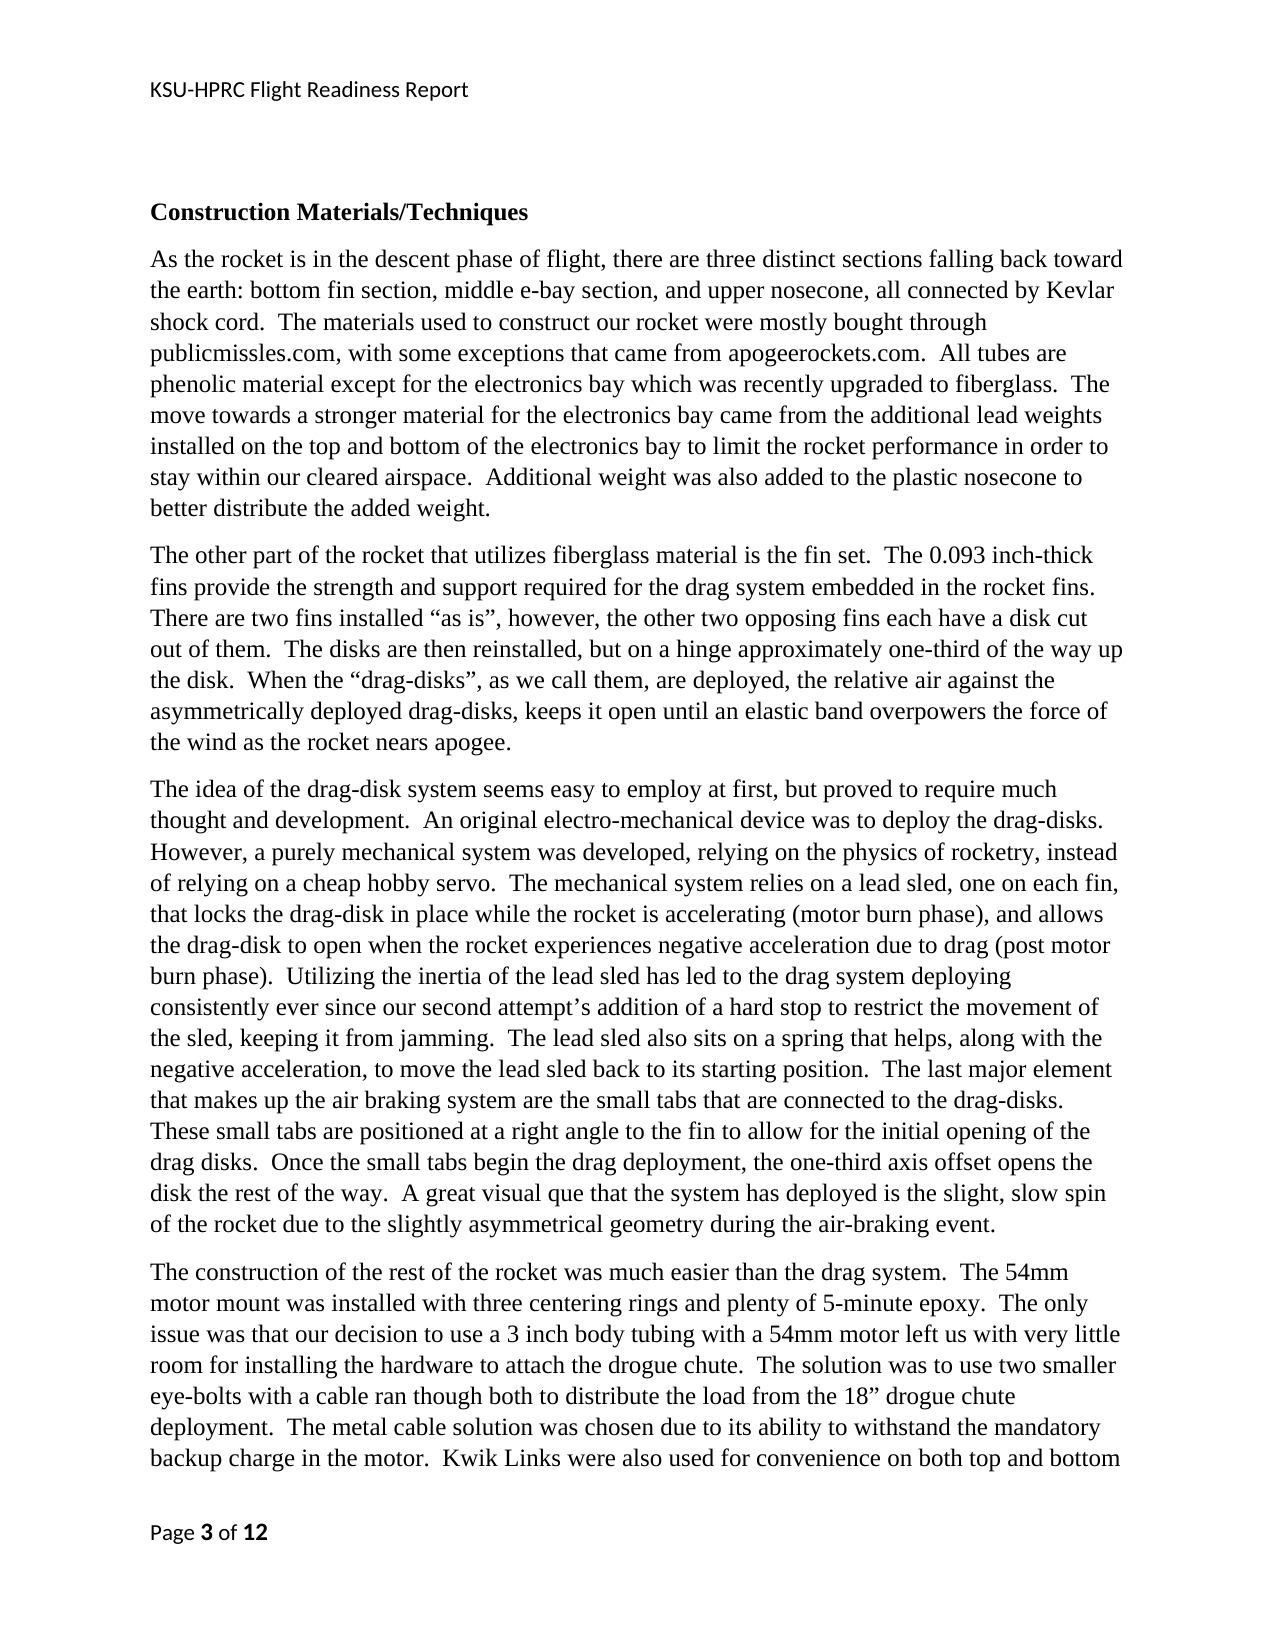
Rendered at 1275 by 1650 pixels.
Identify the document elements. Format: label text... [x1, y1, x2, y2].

text Construction Materials/Techniques [150, 197, 1125, 226]
text As the rocket is in the descent phase of flight, there are three distinct sections falling back toward the earth: bottom fin section, middle e-bay section, and upper nosecone, all connected by Kevlar shock cord. The materials used to construct our rocket were mostly bought through publicmissles.com, with some exceptions that came from apogeerockets.com. All tubes are phenolic material except for the electronics bay which was recently upgraded to fiberglass. The move towards a stronger material for the electronics bay came from the additional lead weights installed on the top and bottom of the electronics bay to limit the rocket performance in order to stay within our cleared airspace. Additional weight was also added to the plastic nosecone to better distribute the added weight. [150, 244, 1125, 522]
text The idea of the drag-disk system seems easy to employ at first, but proved to require much thought and development. An original electro-mechanical device was to deploy the drag-disks. However, a purely mechanical system was developed, relying on the physics of rocketry, instead of relying on a cheap hobby servo. The mechanical system relies on a lead sled, one on each fin, that locks the drag-disk in place while the rocket is accelerating (motor burn phase), and allows the drag-disk to open when the rocket experiences negative acceleration due to drag (post motor burn phase). Utilizing the inertia of the lead sled has led to the drag system deploying consistently ever since our second attempt’s addition of a hard stop to restrict the movement of the sled, keeping it from jamming. The lead sled also sits on a spring that helps, along with the negative acceleration, to move the lead sled back to its starting position. The last major element that makes up the air braking system are the small tabs that are connected to the drag-disks. These small tabs are positioned at a right angle to the fin to allow for the initial opening of the drag disks. Once the small tabs begin the drag deployment, the one-third axis offset opens the disk the rest of the way. A great visual que that the system has deployed is the slight, slow spin of the rocket due to the slightly asymmetrical geometry during the air-braking event. [150, 774, 1125, 1238]
text The other part of the rocket that utilizes fiberglass material is the fin set. The 0.093 inch-thick fins provide the strength and support required for the drag system embedded in the rocket fins. There are two fins installed “as is”, however, the other two opposing fins each have a disk cut out of them. The disks are then reinstalled, but on a hinge approximately one-third of the way up the disk. When the “drag-disks”, as we call them, are deployed, the relative air against the asymmetrically deployed drag-disks, keeps it open until an elastic band overpowers the force of the wind as the rocket nears apogee. [150, 541, 1125, 756]
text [150, 1257, 1125, 1472]
